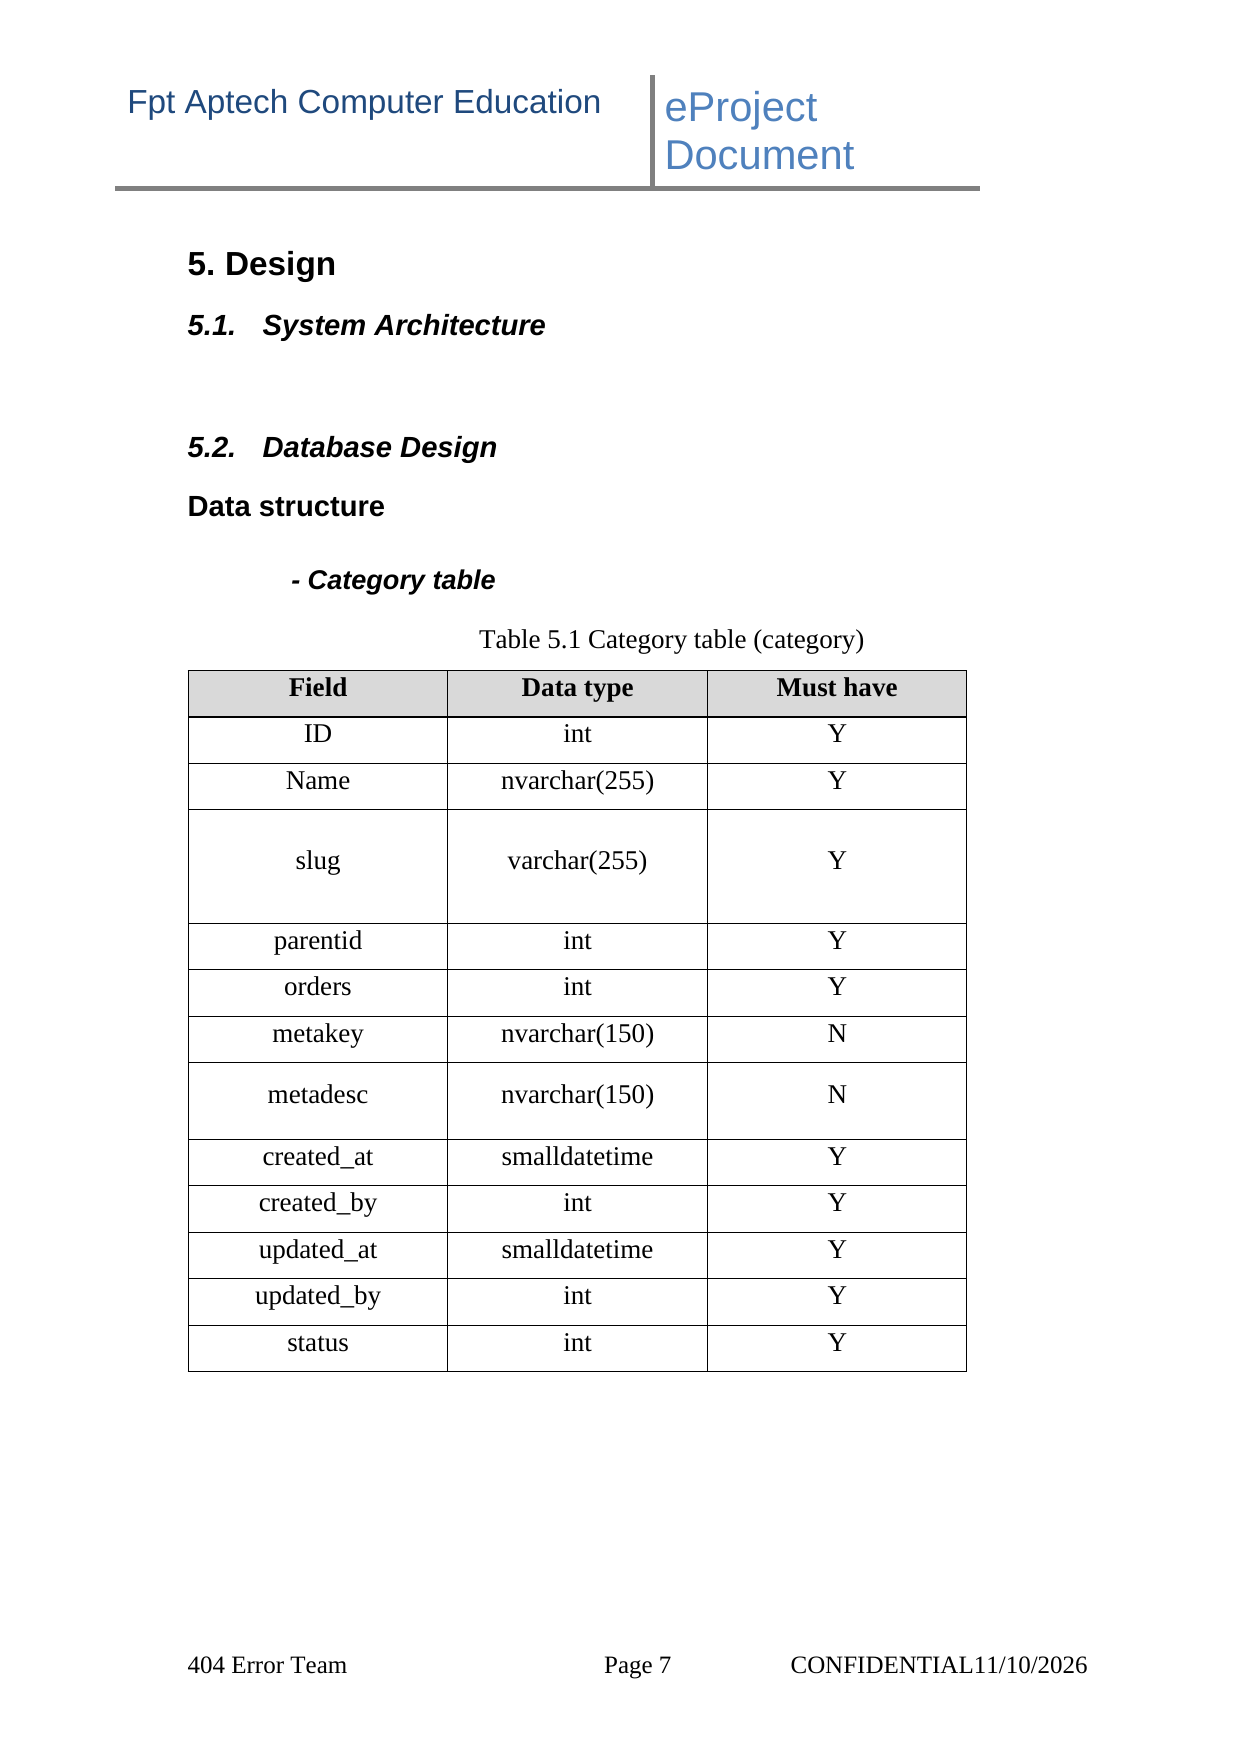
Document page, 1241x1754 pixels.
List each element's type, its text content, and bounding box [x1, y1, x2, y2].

subtitle - Category table [187, 564, 1053, 595]
table_cell smalldatetime [448, 1233, 707, 1278]
table_cell orders [189, 970, 447, 1016]
subtitle System Architecture [187, 308, 1053, 341]
subtitle Database Design [187, 430, 1053, 463]
table_cell metakey [189, 1017, 447, 1062]
table_cell created_at [189, 1140, 447, 1185]
table_cell Y [708, 764, 966, 809]
table_cell status [189, 1326, 447, 1371]
table_cell Y [708, 810, 966, 923]
table_cell Y [708, 970, 966, 1016]
table_cell parentid [189, 924, 447, 969]
table_cell updated_by [189, 1279, 447, 1324]
table_cell int [448, 1279, 707, 1324]
table_cell updated_at [189, 1233, 447, 1278]
subtitle Data structure [187, 488, 1053, 522]
table_header Data type [448, 671, 707, 716]
table_cell N [708, 1017, 966, 1062]
table_cell int [448, 924, 707, 969]
table_cell metadesc [189, 1063, 447, 1139]
table_cell Y [708, 1326, 966, 1371]
table_cell Y [708, 1233, 966, 1278]
table_cell int [448, 1186, 707, 1232]
table_cell Y [708, 924, 966, 969]
table_cell varchar(255) [448, 810, 707, 923]
table_cell Y [708, 718, 966, 763]
table_cell N [708, 1063, 966, 1139]
table_cell Y [708, 1279, 966, 1324]
table_cell created_by [189, 1186, 447, 1232]
table_cell slug [189, 810, 447, 923]
table_header Must have [708, 671, 966, 716]
table_cell int [448, 1326, 707, 1371]
table_cell int [448, 970, 707, 1016]
table_header Field [189, 671, 447, 716]
table_cell smalldatetime [448, 1140, 707, 1185]
table_cell Name [189, 764, 447, 809]
text Table 5.1 Category table (category) [187, 623, 1053, 654]
table_cell Y [708, 1140, 966, 1185]
table_cell ID [189, 718, 447, 763]
table_cell Y [708, 1186, 966, 1232]
table_cell nvarchar(150) [448, 1063, 707, 1139]
subtitle Design [187, 244, 1053, 283]
table_cell int [448, 718, 707, 763]
table_cell nvarchar(255) [448, 764, 707, 809]
table_cell nvarchar(150) [448, 1017, 707, 1062]
